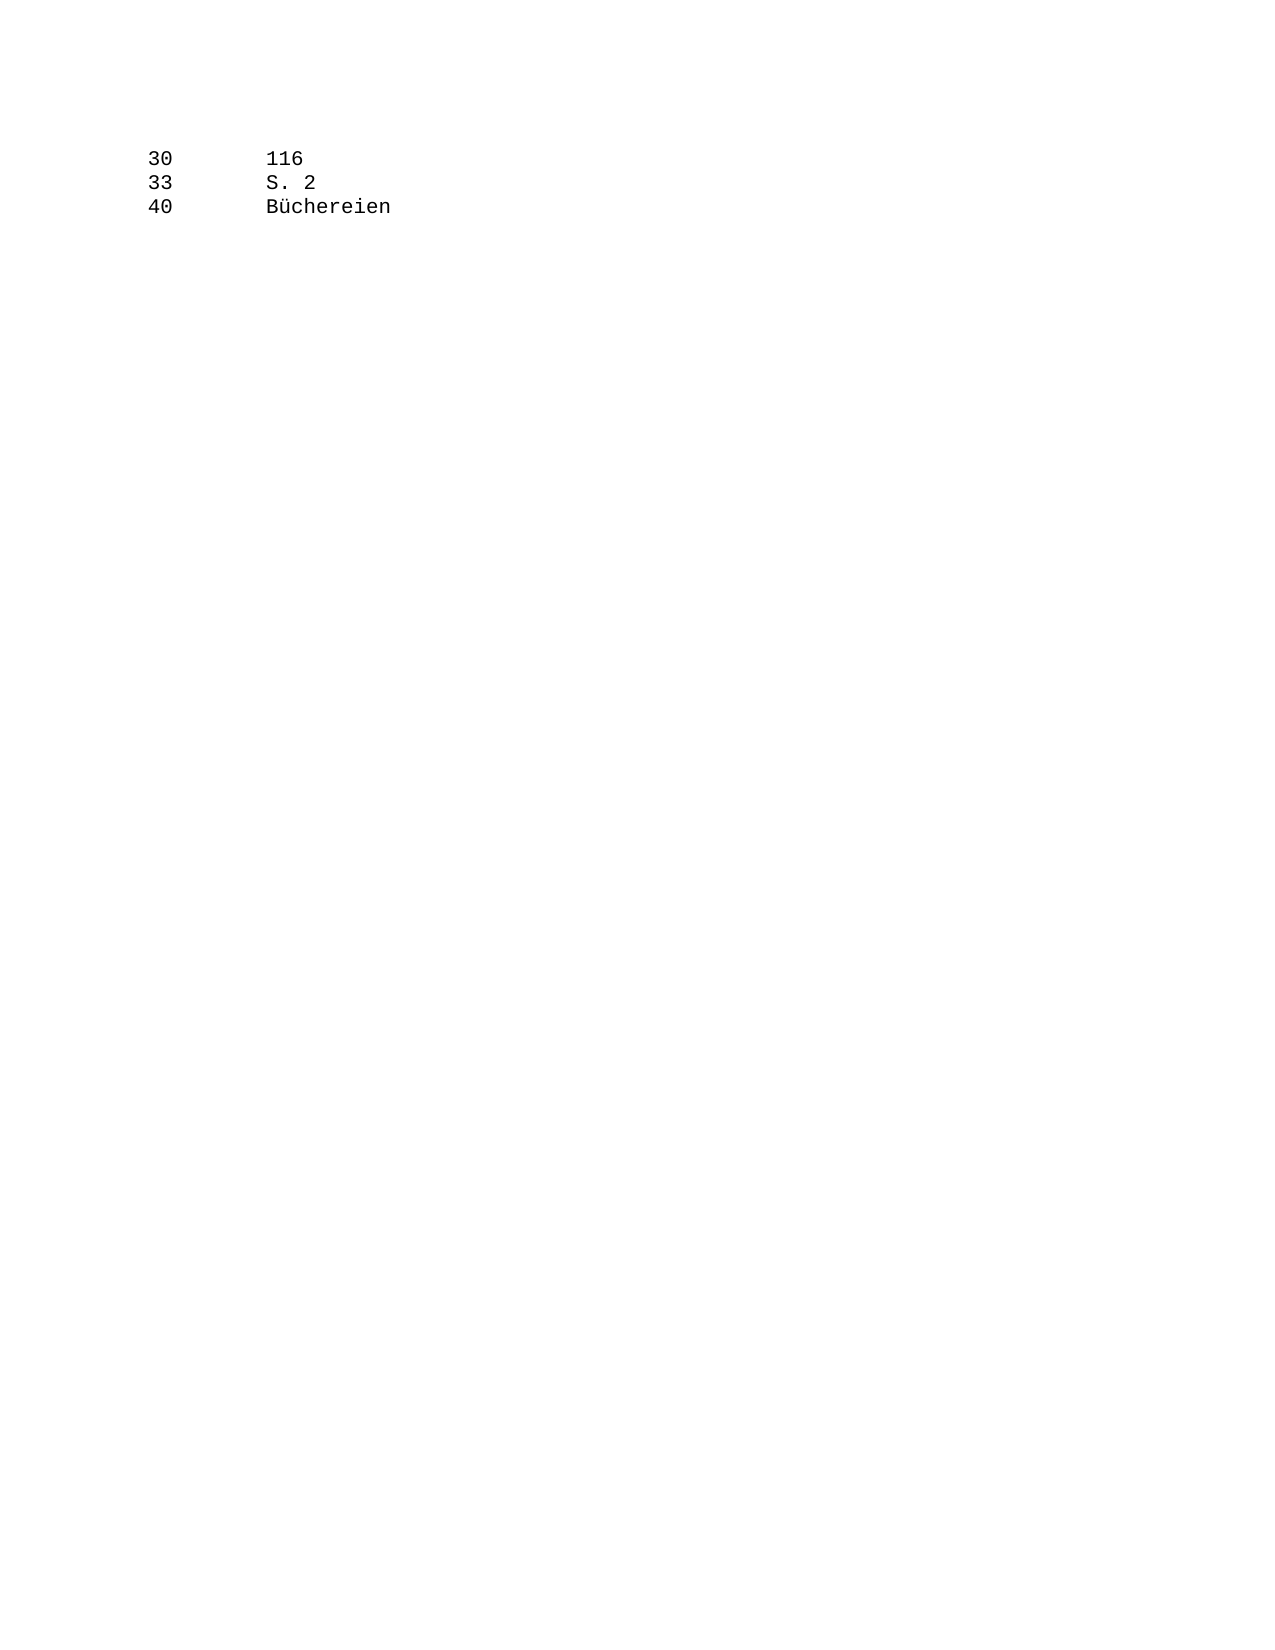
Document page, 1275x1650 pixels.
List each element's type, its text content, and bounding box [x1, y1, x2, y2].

text 30 116 [148, 148, 1127, 172]
text 33 S. 2 [148, 172, 1127, 196]
text 40 s[Büchereien]s [148, 196, 1127, 219]
